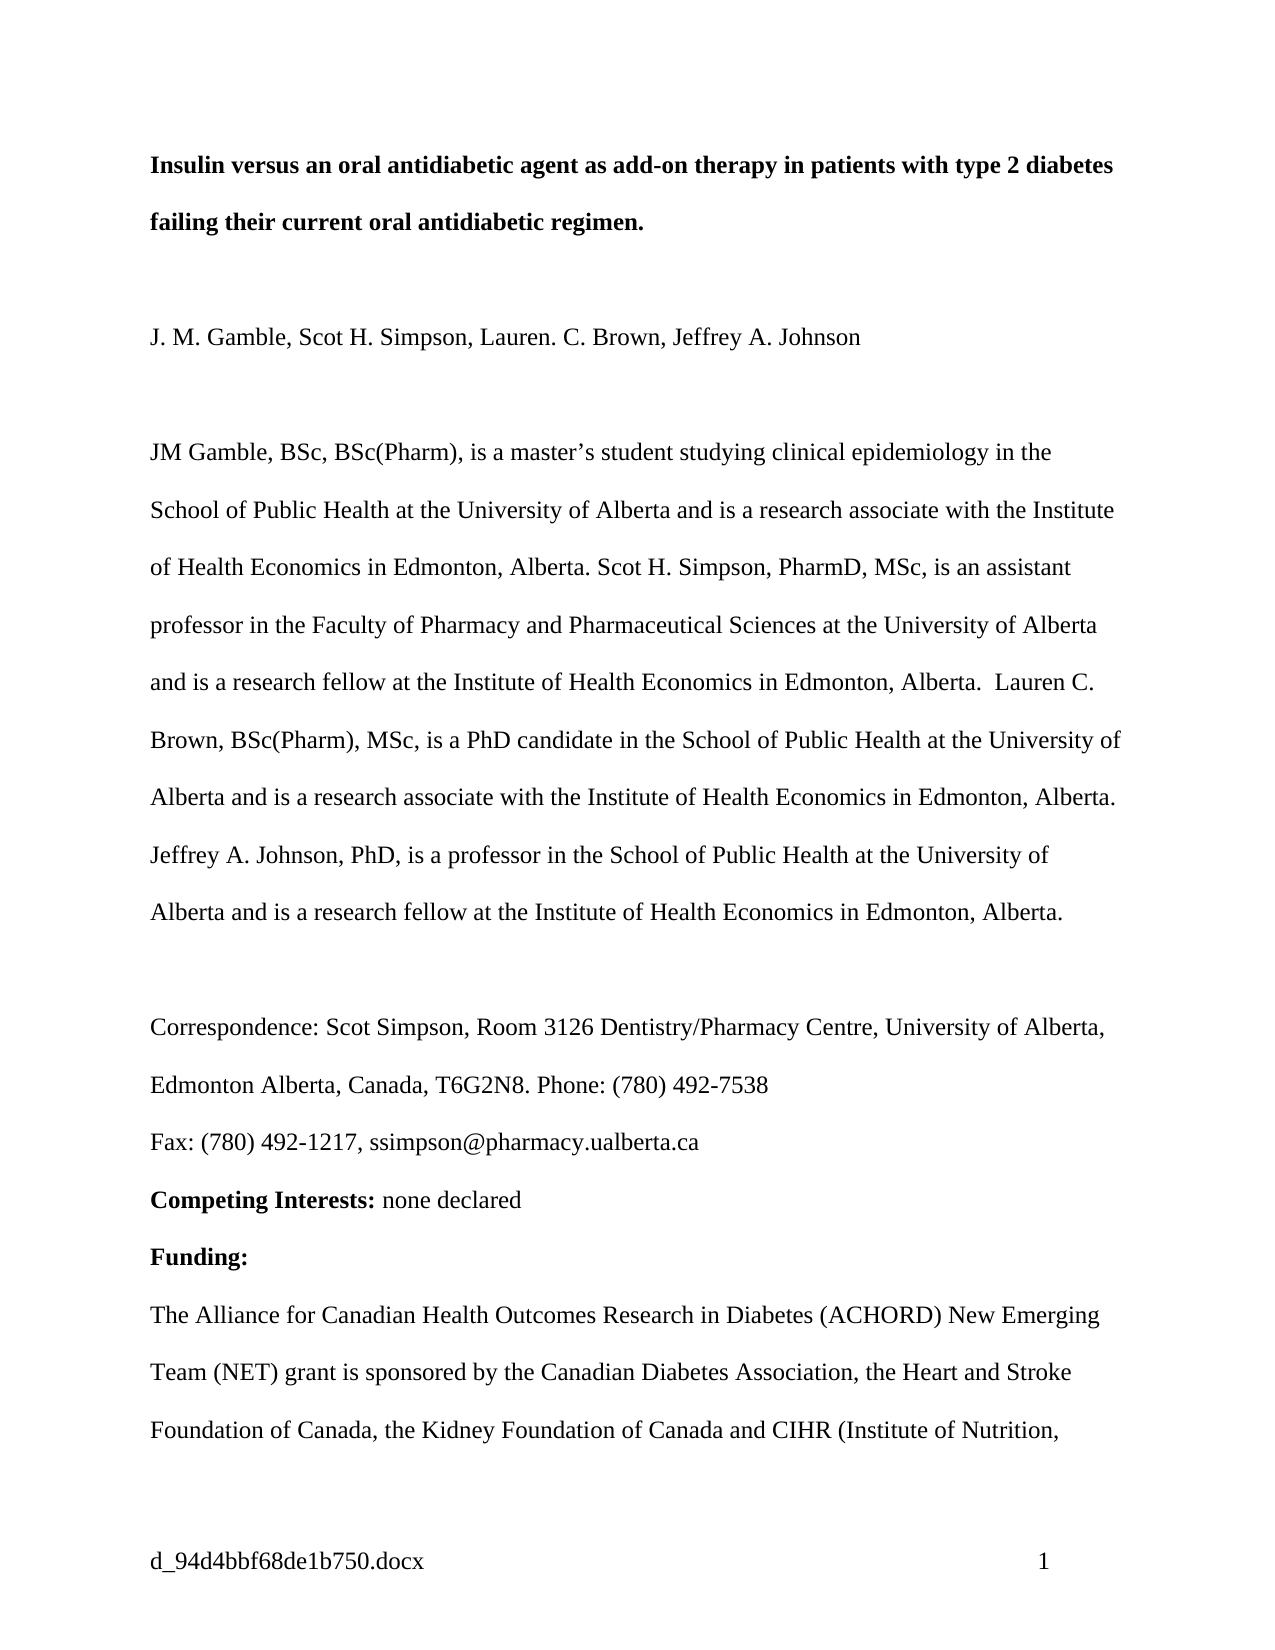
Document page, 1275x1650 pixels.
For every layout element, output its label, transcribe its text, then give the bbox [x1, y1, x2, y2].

text JM Gamble, BSc, BSc(Pharm), is a master’s student studying clinical epidemiology in the School of Public Health at the University of Alberta and is a research associate with the Institute of Health Economics in Edmonton, Alberta. Scot H. Simpson, PharmD, MSc, is an assistant professor in the Faculty of Pharmacy and Pharmaceutical Sciences at the University of Alberta and is a research fellow at the Institute of Health Economics in Edmonton, Alberta. Lauren C. Brown, BSc(Pharm), MSc, is a PhD candidate in the School of Public Health at the University of Alberta and is a research associate with the Institute of Health Economics in Edmonton, Alberta. Jeffrey A. Johnson, PhD, is a professor in the School of Public Health at the University of Alberta and is a research fellow at the Institute of Health Economics in Edmonton, Alberta. [150, 437, 1125, 926]
text Funding: [150, 1242, 1125, 1271]
text Fax: (780) 492-1217, ssimpson@pharmacy.ualberta.ca [150, 1127, 1125, 1156]
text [150, 1300, 1125, 1444]
text J. M. Gamble, Scot H. Simpson, Lauren. C. Brown, Jeffrey A. Johnson [150, 322, 1125, 351]
text Correspondence: Scot Simpson, Room 3126 Dentistry/Pharmacy Centre, University of Alberta, Edmonton Alberta, Canada, T6G2N8. Phone: (780) 492-7538 [150, 1012, 1125, 1099]
text Competing Interests: none declared [150, 1185, 1125, 1214]
text Insulin versus an oral antidiabetic agent as add-on therapy in patients with type 2 diabetes failing their current oral antidiabetic regimen. [150, 150, 1125, 236]
